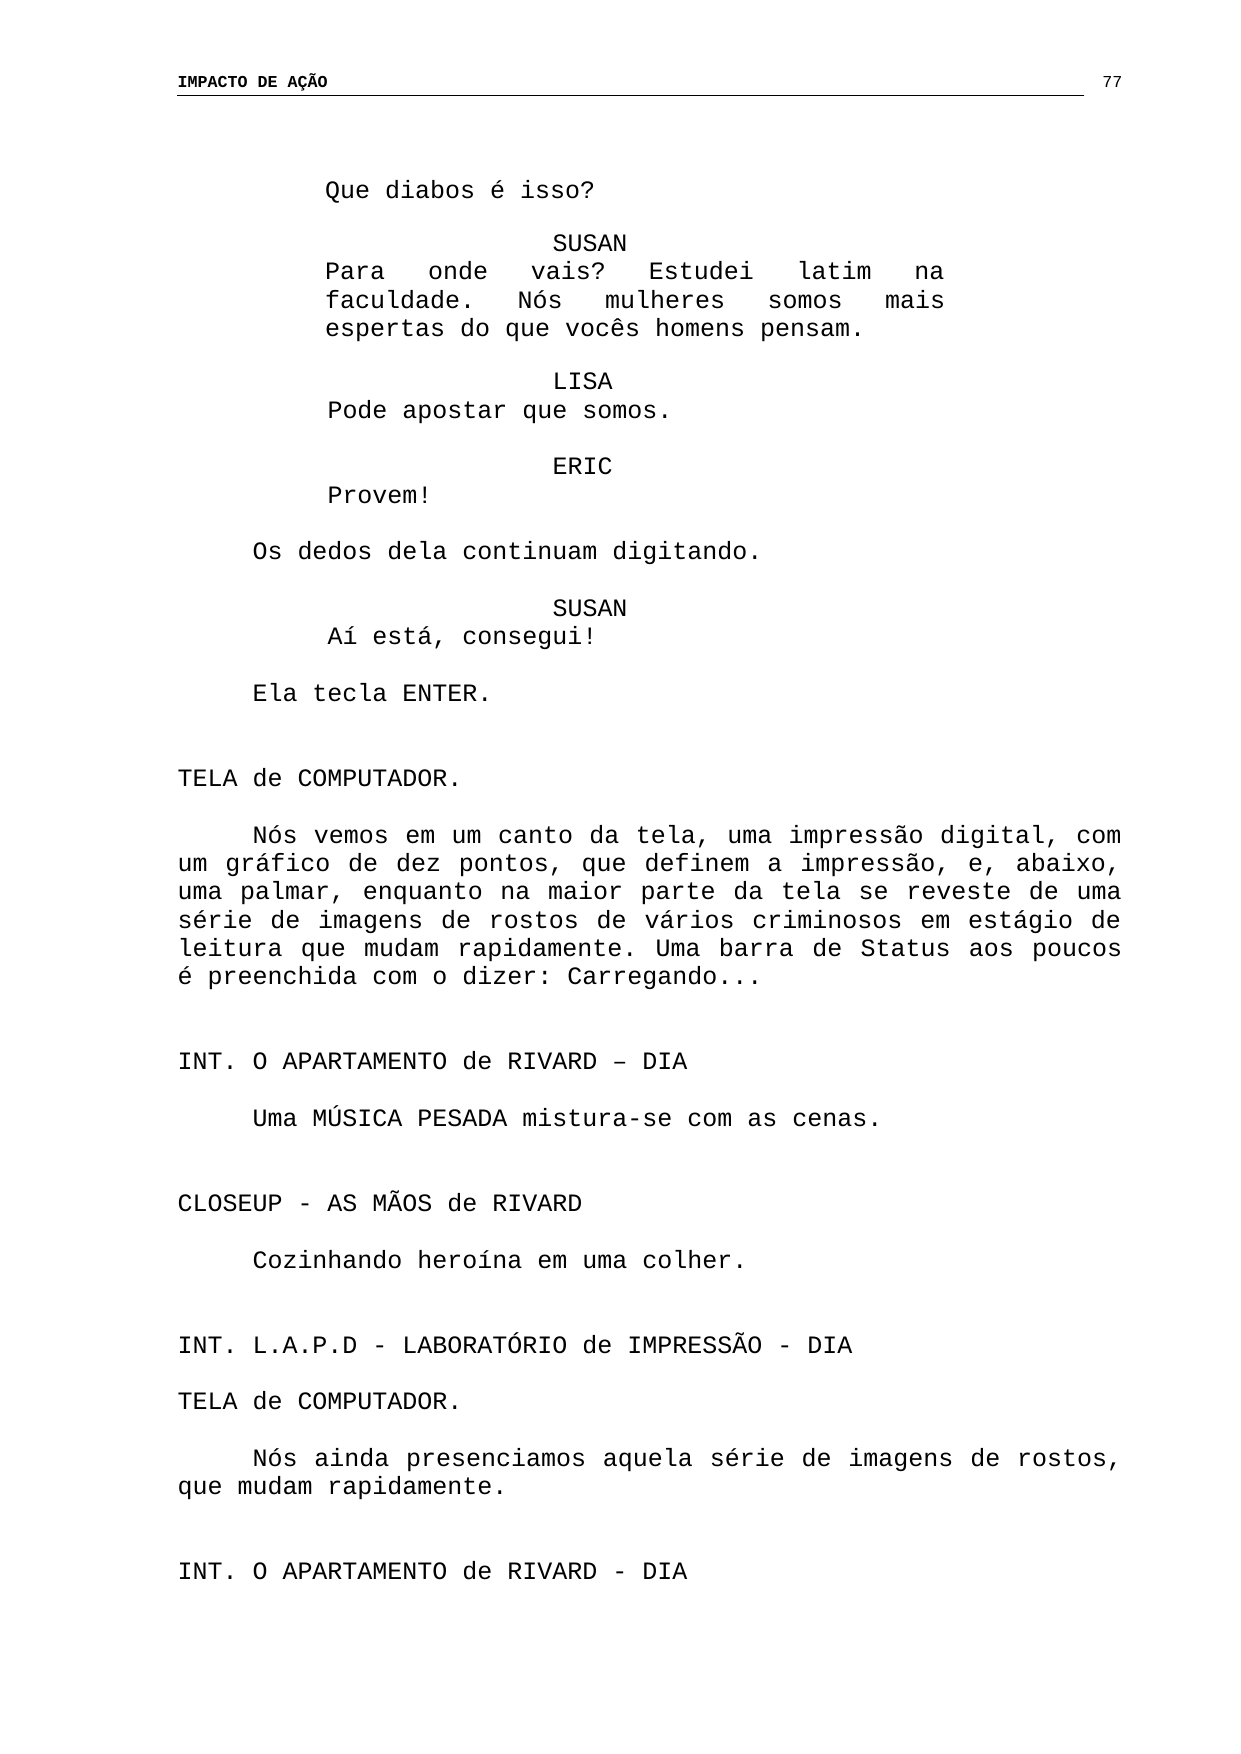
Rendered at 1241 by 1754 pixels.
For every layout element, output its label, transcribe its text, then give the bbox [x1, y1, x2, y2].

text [177, 1332, 1122, 1361]
text SUSAN [177, 596, 1122, 624]
text Ela tecla ENTER. [177, 681, 1122, 709]
text Pode apostar que somos. [252, 397, 1122, 426]
text SUSAN Para onde vais? Estudei latim na faculdade. Nós mulheres somos mais espertas do que vocês homens pensam. [325, 231, 945, 344]
text Provem! [252, 482, 1122, 511]
text Os dedos dela continuam digitando. [177, 539, 1122, 567]
text ERIC [177, 454, 1122, 482]
text TELA de COMPUTADOR. [177, 1389, 1122, 1417]
text INT. O APARTAMENTO de RIVARD – DIA [177, 1049, 1122, 1077]
text Nós ainda presenciamos aquela série de imagens de rostos, que mudam rapidamente. [177, 1446, 1122, 1502]
text CLOSEUP - AS MÃOS de RIVARD [177, 1191, 1122, 1219]
text INT. O APARTAMENTO de RIVARD - DIA [177, 1559, 1122, 1587]
text Uma MÚSICA PESADA mistura-se com as cenas. [177, 1106, 1122, 1134]
text TELA de COMPUTADOR. [177, 766, 1122, 822]
text Nós vemos em um canto da tela, uma impressão digital, com um gráfico de dez pontos, que definem a impressão, e, abaixo, uma palmar, enquanto na maior parte da tela se reveste de uma série de imagens de rostos de vários criminosos em estágio de leitura que mudam rapidamente. Uma barra de Status aos poucos é preenchida com o dizer: Carregando... [177, 822, 1122, 992]
text LISA [177, 369, 1122, 397]
text Que diabos é isso? [325, 177, 913, 206]
text Aí está, consegui! [252, 624, 1122, 652]
text Cozinhando heroína em uma colher. [177, 1247, 1122, 1276]
